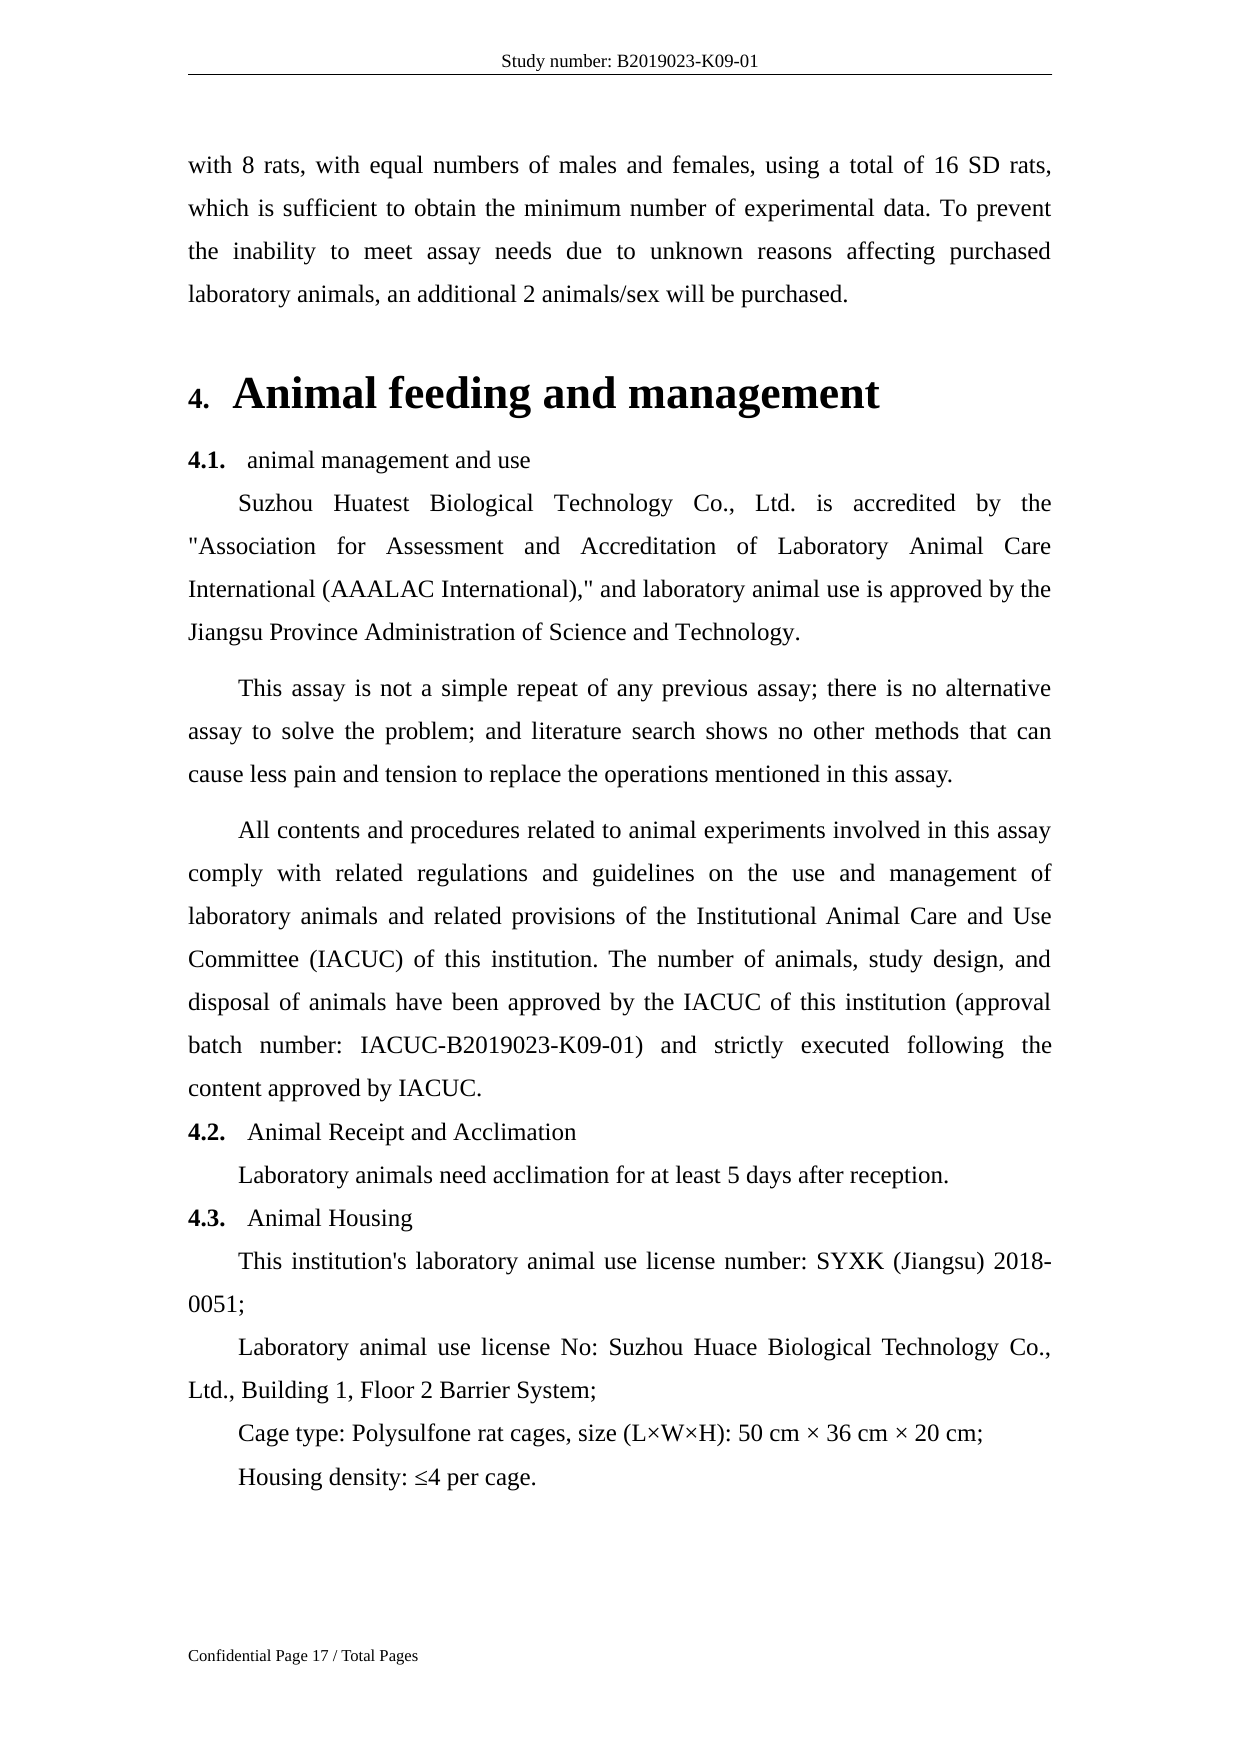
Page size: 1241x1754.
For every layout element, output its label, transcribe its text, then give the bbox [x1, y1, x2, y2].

text This assay is not a simple repeat of any previous assay; there is no alternative assay to solve the problem; and literature search shows no other methods that can cause less pain and tension to replace the operations mentioned in this assay. [188, 673, 1052, 788]
text All contents and procedures related to animal experiments involved in this assay comply with related regulations and guidelines on the use and management of laboratory animals and related provisions of the Institutional Animal Care and Use Committee (IACUC) of this institution. The number of animals, study design, and disposal of animals have been approved by the IACUC of this institution (approval batch number: IACUC-B2019023-K09-01) and strictly executed following the content approved by IACUC. [188, 815, 1052, 1102]
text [188, 150, 1052, 308]
text Laboratory animals need acclimation for at least 5 days after reception. [188, 1160, 1052, 1188]
list Animal Housing [188, 1203, 1052, 1232]
text Cage type: Polysulfone rat cages, size (L×W×H): 50 cm × 36 cm × 20 cm; [188, 1418, 1052, 1447]
text Suzhou Huatest Biological Technology Co., Ltd. is accredited by the "Association for Assessment and Accreditation of Laboratory Animal Care International (AAALAC International)," and laboratory animal use is approved by the Jiangsu Province Administration of Science and Technology. [188, 488, 1052, 646]
text This institution's laboratory animal use license number: SYXK (Jiangsu) 2018-0051; [188, 1246, 1052, 1318]
text Laboratory animal use license No: Suzhou Huace Biological Technology Co., Ltd., Building 1, Floor 2 Barrier System; [188, 1332, 1052, 1404]
subtitle Animal feeding and management [188, 366, 1052, 418]
text Housing density: ≤4 per cage. [188, 1462, 1052, 1490]
list animal management and use [188, 445, 1052, 473]
list Animal Receipt and Acclimation [188, 1117, 1052, 1145]
